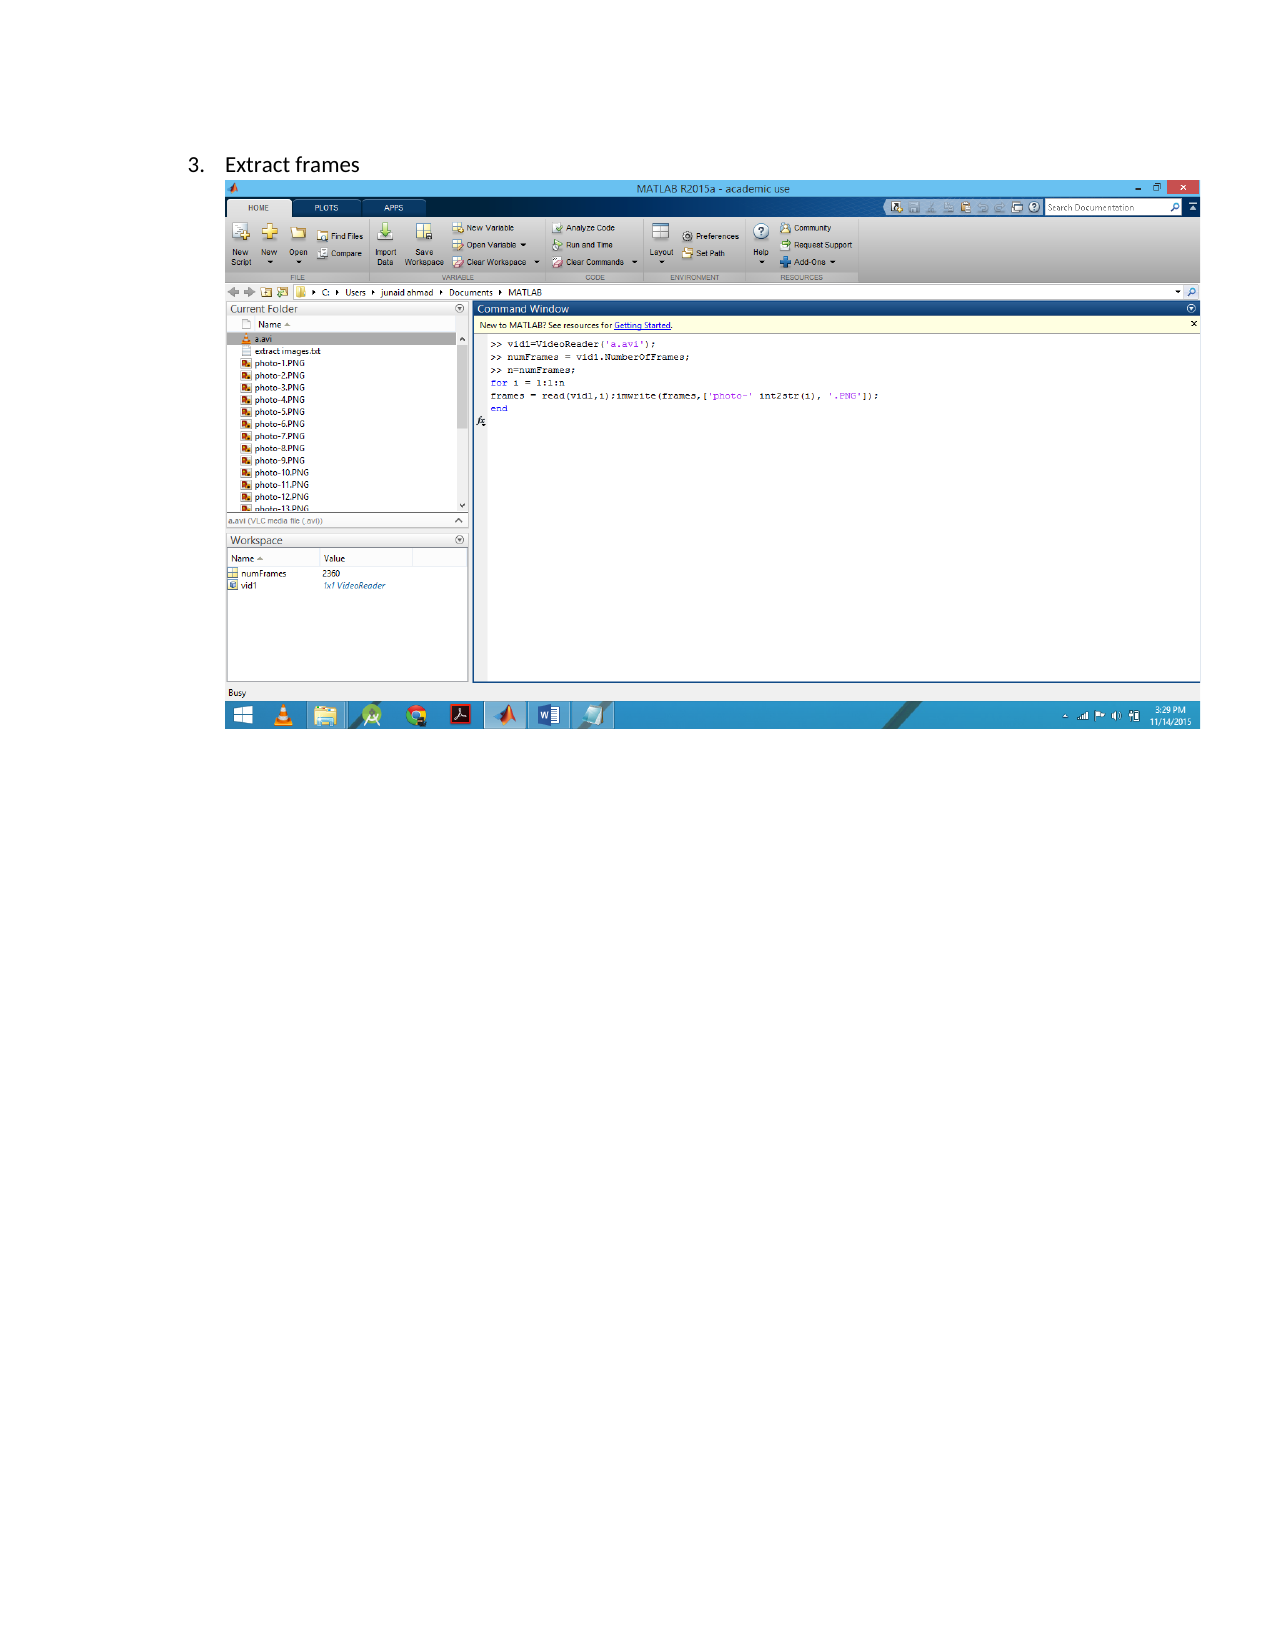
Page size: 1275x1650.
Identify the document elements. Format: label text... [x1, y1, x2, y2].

list Extract frames [187, 150, 1125, 178]
picture [225, 180, 1200, 729]
